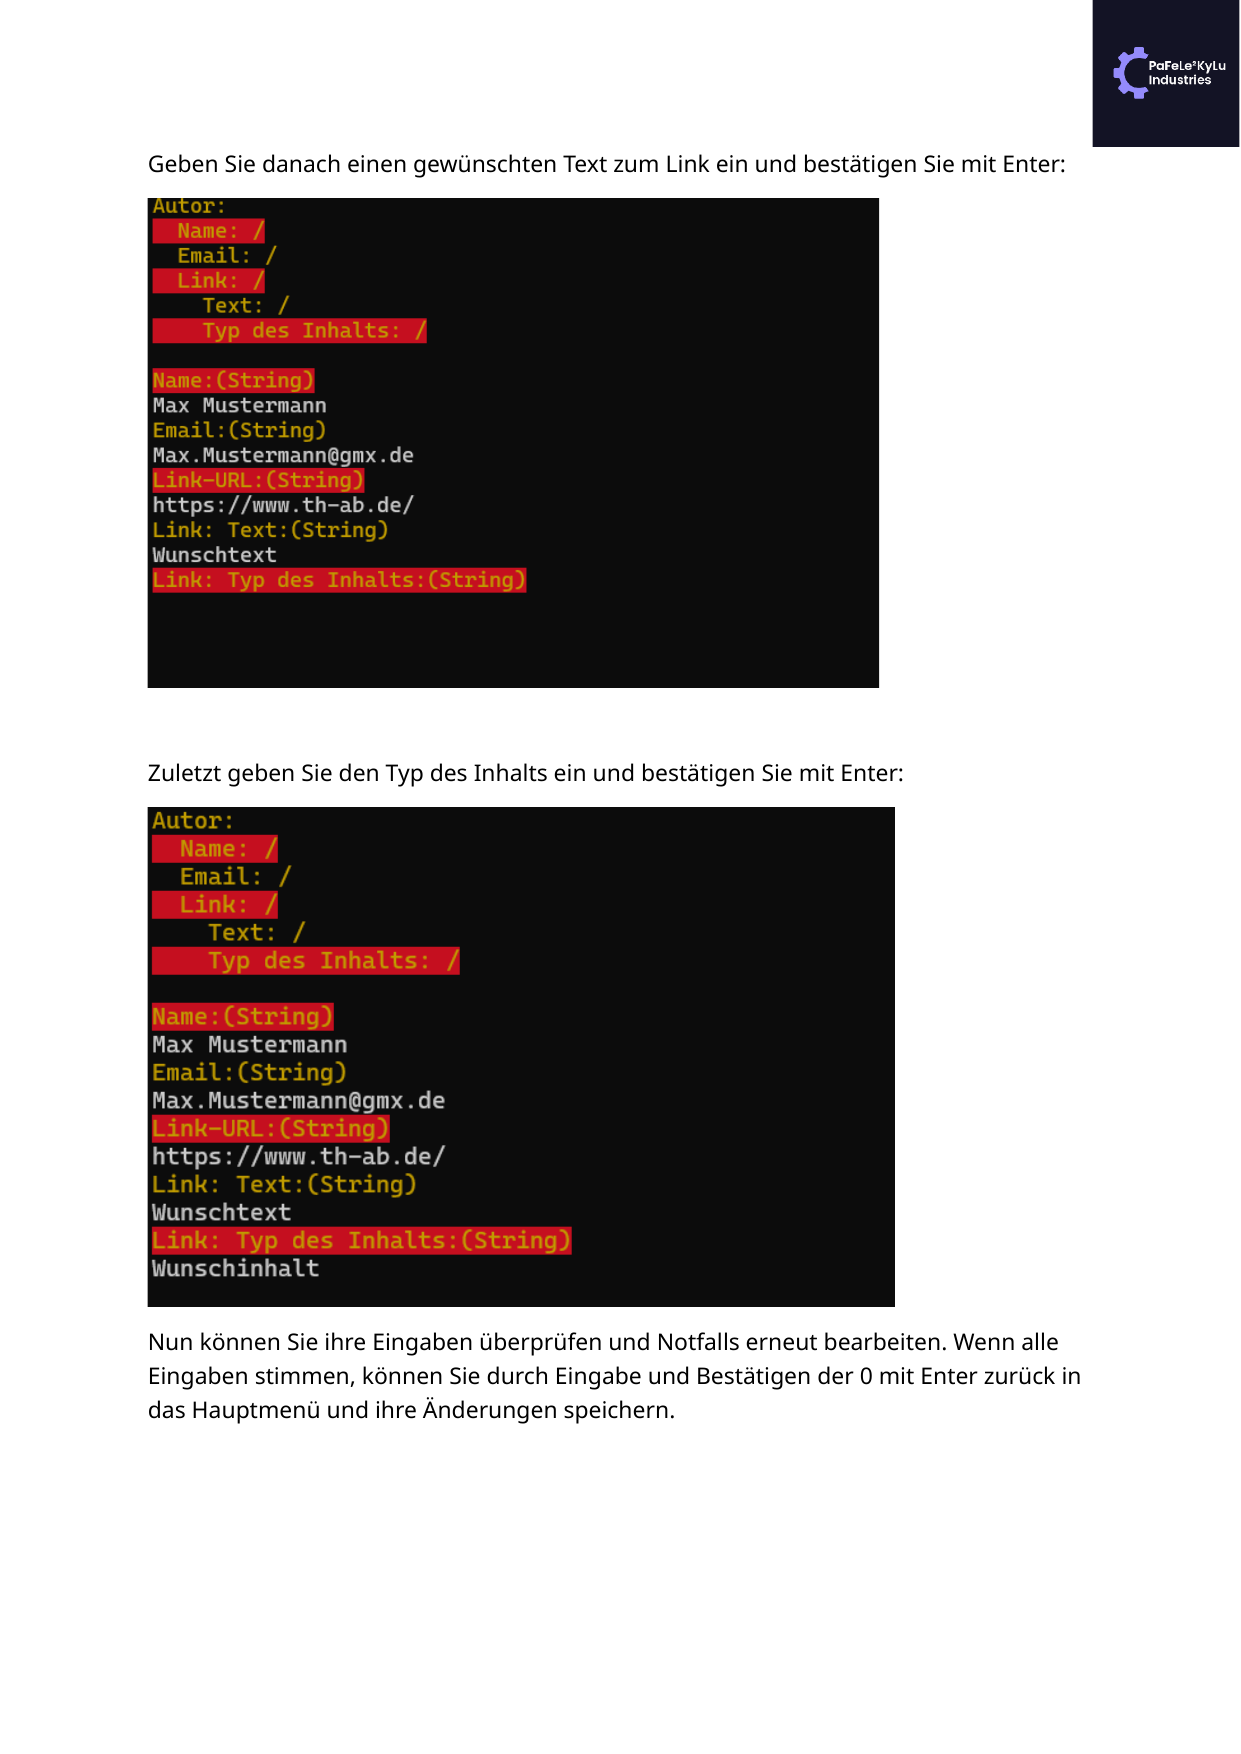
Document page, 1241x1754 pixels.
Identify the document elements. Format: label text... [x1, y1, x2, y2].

text Nun können Sie ihre Eingaben überprüfen und Notfalls erneut bearbeiten. Wenn alle Eingaben stimmen, können Sie durch Eingabe und Bestätigen der 0 mit Enter zurück in das Hauptmenü und ihre Änderungen speichern. [148, 1326, 1093, 1425]
text Zuletzt geben Sie den Typ des Inhalts ein und bestätigen Sie mit Enter: [148, 757, 1093, 788]
text Geben Sie danach einen gewünschten Text zum Link ein und bestätigen Sie mit Enter: [148, 148, 1093, 179]
picture [147, 807, 895, 1307]
picture [1092, 0, 1240, 147]
picture [147, 198, 880, 688]
